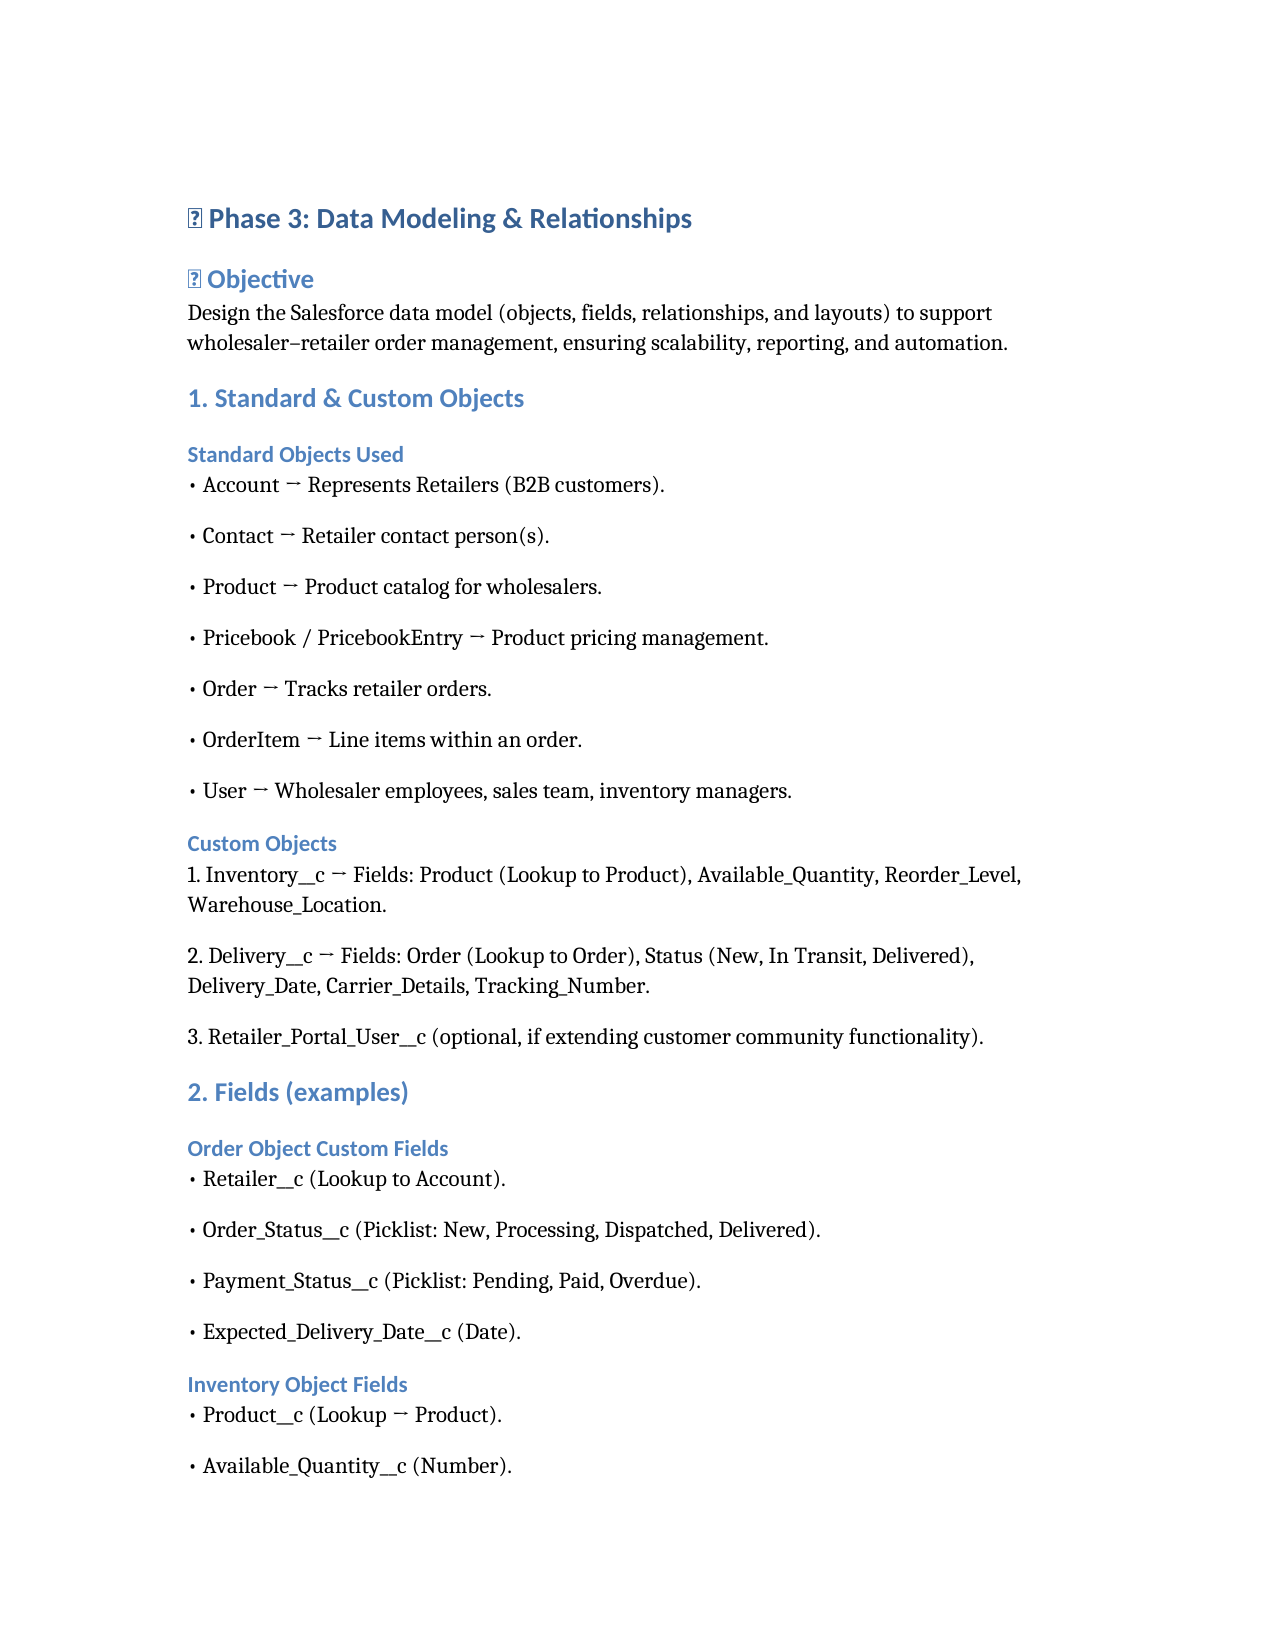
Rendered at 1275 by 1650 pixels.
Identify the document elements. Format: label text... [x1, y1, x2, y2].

text • Product__c (Lookup → Product). [187, 1402, 1087, 1428]
subtitle 1. Standard & Custom Objects [187, 381, 1087, 414]
text • Account → Represents Retailers (B2B customers). [187, 472, 1087, 498]
text • Product → Product catalog for wholesalers. [187, 574, 1087, 600]
text • Retailer__c (Lookup to Account). [187, 1166, 1087, 1192]
text • Payment_Status__c (Picklist: Pending, Paid, Overdue). [187, 1268, 1087, 1294]
subtitle Inventory Object Fields [187, 1370, 1087, 1398]
text 1. Inventory__c → Fields: Product (Lookup to Product), Available_Quantity, Reorder_Level, Warehouse_Location. [187, 861, 1087, 918]
subtitle Custom Objects [187, 829, 1087, 857]
text • Order_Status__c (Picklist: New, Processing, Dispatched, Delivered). [187, 1217, 1087, 1243]
text • Expected_Delivery_Date__c (Date). [187, 1319, 1087, 1345]
text 2. Delivery__c → Fields: Order (Lookup to Order), Status (New, In Transit, Delivered), Delivery_Date, Carrier_Details, Tracking_Number. [187, 943, 1087, 999]
text • Order → Tracks retailer orders. [187, 676, 1087, 702]
subtitle 🎯 Objective [187, 262, 1087, 295]
subtitle Standard Objects Used [187, 440, 1087, 468]
text • Pricebook / PricebookEntry → Product pricing management. [187, 625, 1087, 651]
text 3. Retailer_Portal_User__c (optional, if extending customer community functionality). [187, 1024, 1087, 1050]
subtitle 📌 Phase 3: Data Modeling & Relationships [187, 200, 1087, 236]
subtitle 2. Fields (examples) [187, 1075, 1087, 1108]
text • User → Wholesaler employees, sales team, inventory managers. [187, 778, 1087, 804]
text • Available_Quantity__c (Number). [187, 1453, 1087, 1479]
subtitle Order Object Custom Fields [187, 1134, 1087, 1162]
text • Contact → Retailer contact person(s). [187, 523, 1087, 549]
text Design the Salesforce data model (objects, fields, relationships, and layouts) to support wholesaler–retailer order management, ensuring scalability, reporting, and automation. [187, 300, 1087, 356]
text • OrderItem → Line items within an order. [187, 727, 1087, 753]
